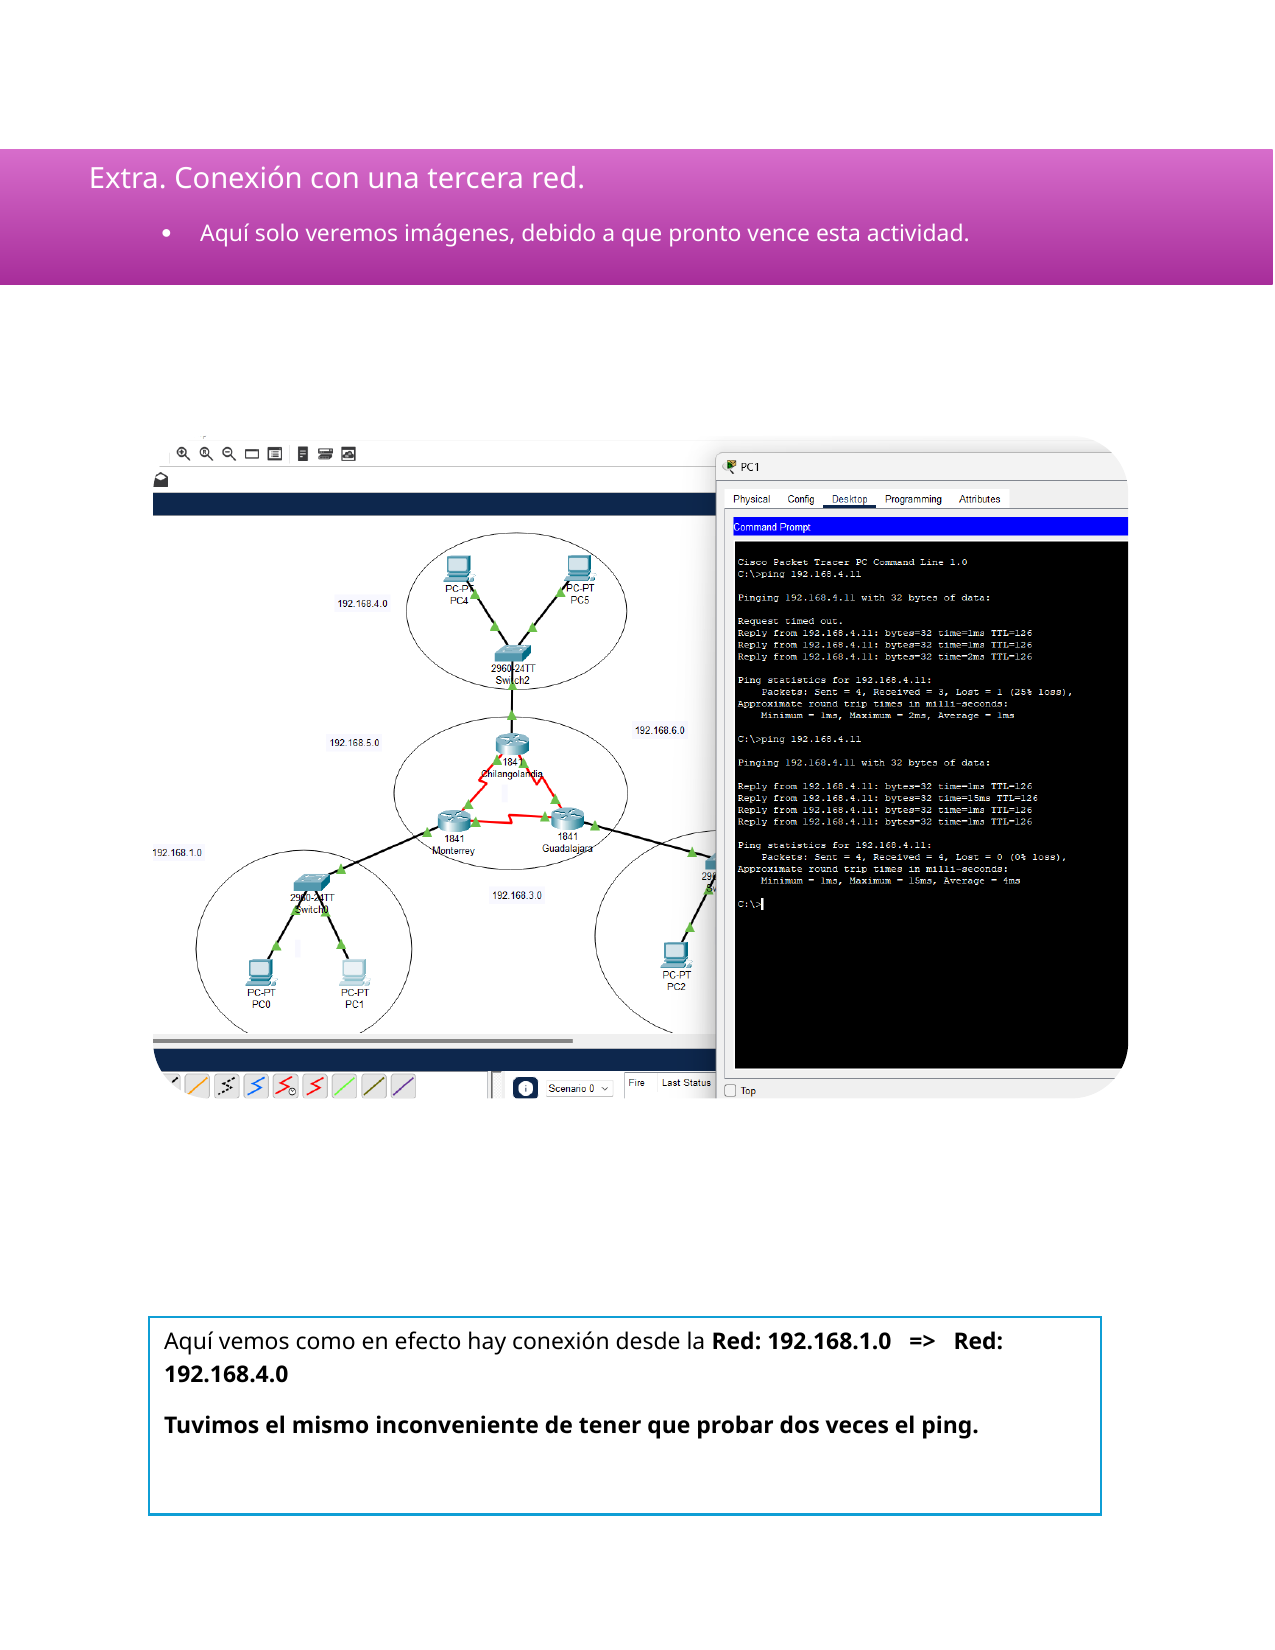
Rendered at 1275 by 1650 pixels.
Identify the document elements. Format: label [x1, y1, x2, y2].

picture [153, 435, 1129, 1099]
